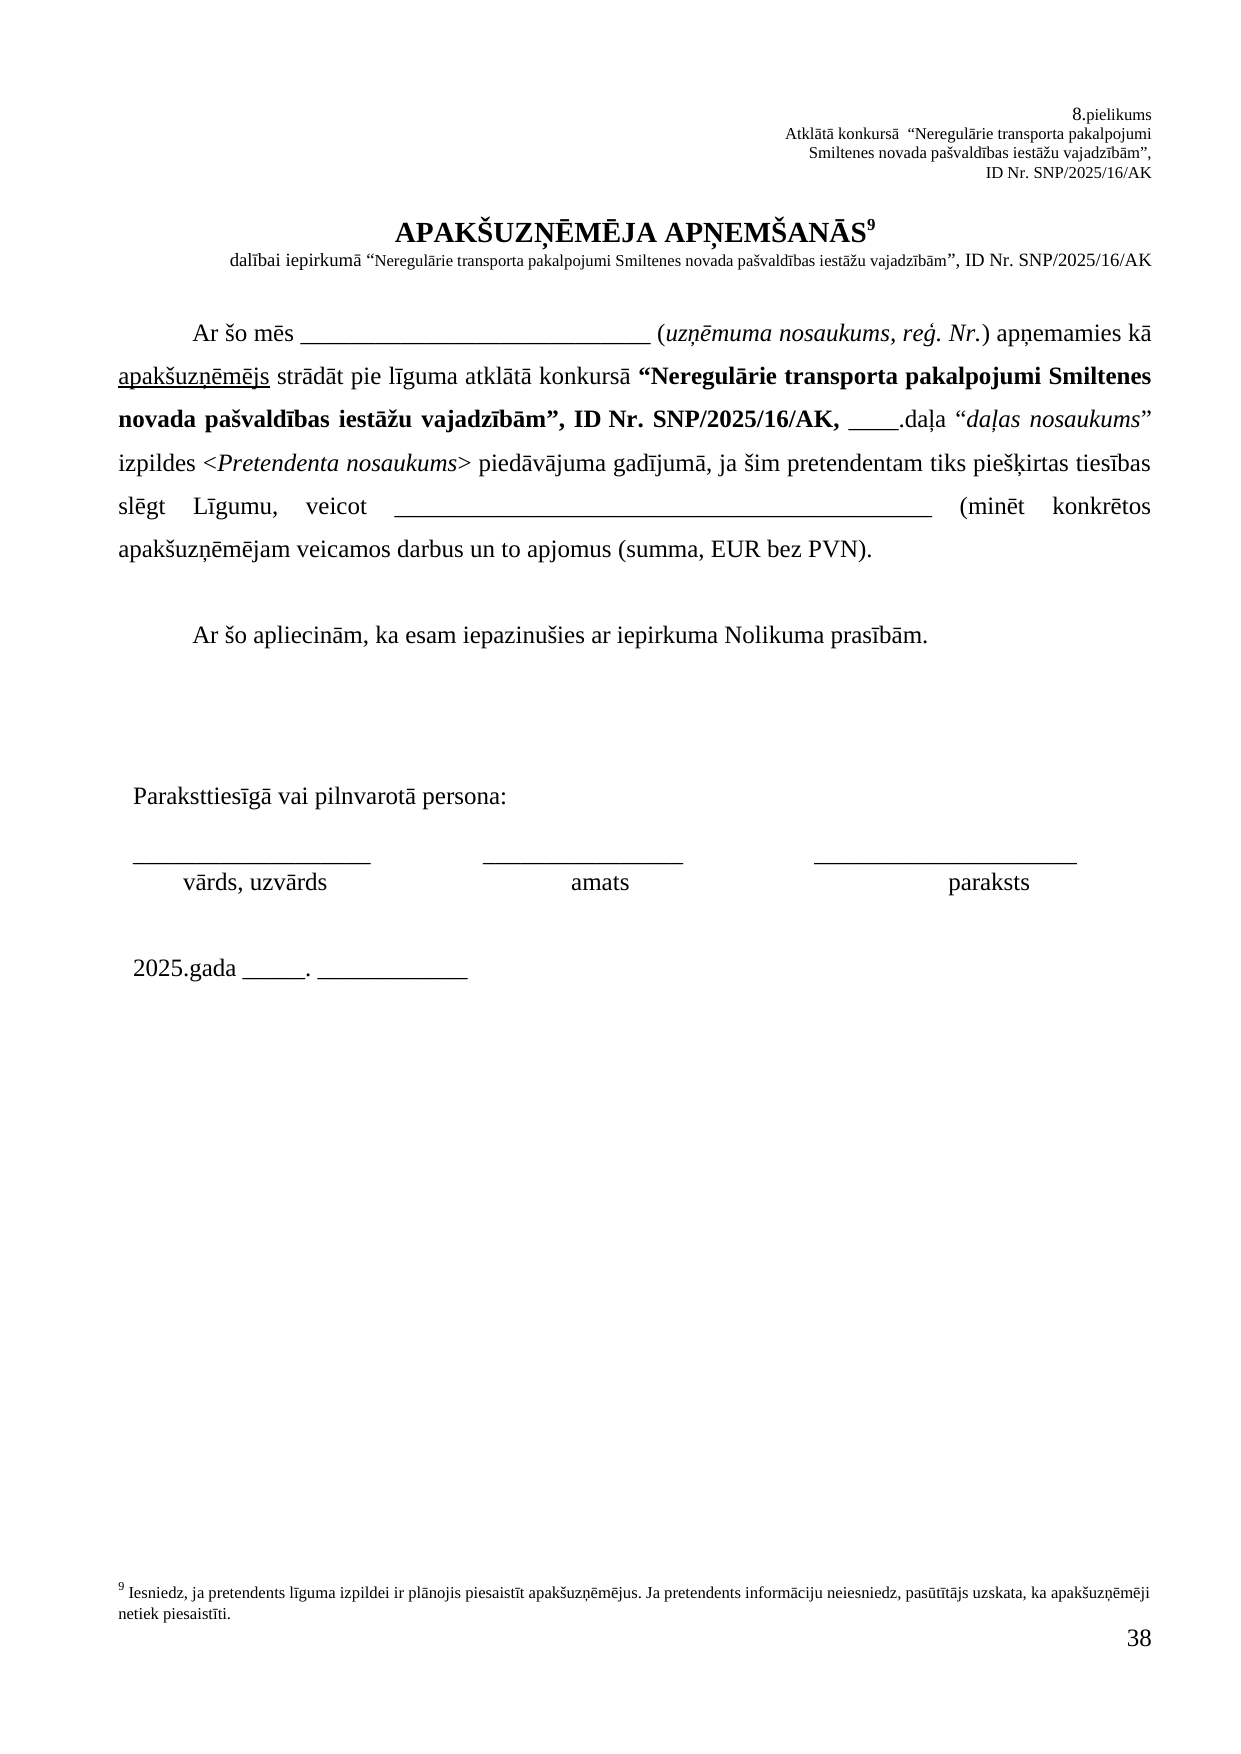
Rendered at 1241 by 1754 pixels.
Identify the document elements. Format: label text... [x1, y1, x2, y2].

text 8.pielikums [118, 102, 1152, 124]
text ID Nr. SNP/2025/16/AK [118, 162, 1152, 182]
text Smiltenes novada pašvaldības iestāžu vajadzībām”, [118, 143, 1152, 162]
text Ar šo mēs ____________________________ (uzņēmuma nosaukums, reģ. Nr.) apņemamies kā apakšuzņēmējs strādāt pie līguma atklātā konkursā “Neregulārie transporta pakalpojumi Smiltenes novada pašvaldības iestāžu vajadzībām”, ID Nr. SNP/2025/16/AK, ____.daļa “daļas nosaukums” izpildes <Pretendenta nosaukums> piedāvājuma gadījumā, ja šim pretendentam tiks piešķirtas tiesības slēgt Līgumu, veicot ___________________________________________ (minēt konkrētos apakšuzņēmējam veicamos darbus un to apjomus (summa, EUR bez PVN). [118, 318, 1152, 563]
text Atklātā konkursā “Neregulārie transporta pakalpojumi [118, 124, 1152, 143]
text ___________________ ________________ _____________________ [118, 838, 1152, 867]
text 2025.gada _____. ____________ [118, 953, 1152, 982]
text Ar šo apliecinām, ka esam iepazinušies ar iepirkuma Nolikuma prasībām. [118, 620, 1152, 649]
text Paraksttiesīgā vai pilnvarotā persona: [118, 781, 1152, 809]
text vārds, uzvārds amats paraksts [118, 867, 1152, 896]
text APAKŠUZŅĒMĒJA APŅEMŠANĀS [118, 215, 1152, 249]
text dalībai iepirkumā “Neregulārie transporta pakalpojumi Smiltenes novada pašvaldības iestāžu vajadzībām”, ID Nr. SNP/2025/16/AK [366, 249, 965, 270]
